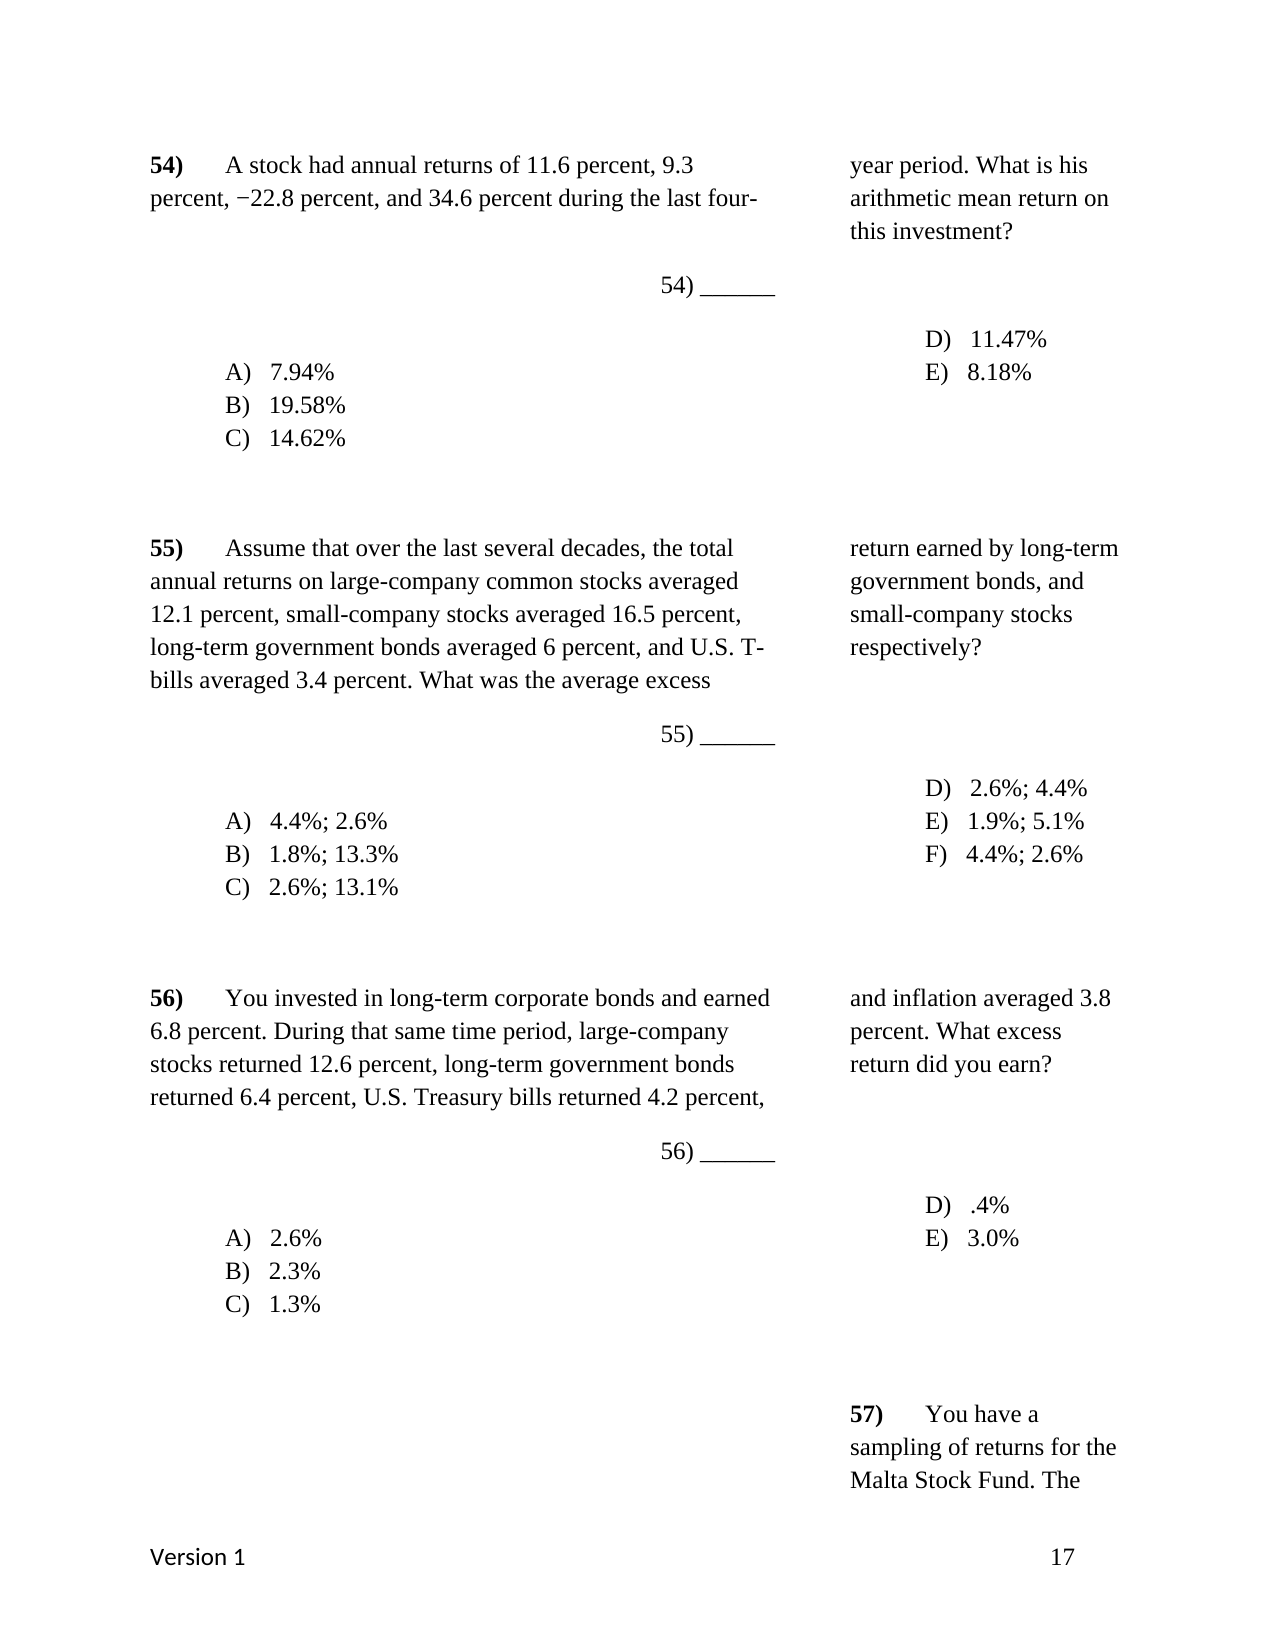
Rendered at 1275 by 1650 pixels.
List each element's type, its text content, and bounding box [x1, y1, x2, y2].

text 55) Assume that over the last several decades, the total annual returns on large-company common stocks averaged 12.1 percent, small-company stocks averaged 16.5 percent, long-term government bonds averaged 6 percent, and U.S. T-bills averaged 3.4 percent. What was the average excess return earned by long-term government bonds, and small-company stocks respectively? [850, 533, 1125, 661]
text 54) A stock had annual returns of 11.6 percent, 9.3 percent, −22.8 percent, and 34.6 percent during the last four-year period. What is his arithmetic mean return on this investment? [150, 150, 775, 212]
text 56) You invested in long-term corporate bonds and earned 6.8 percent. During that same time period, large-company stocks returned 12.6 percent, long-term government bonds returned 6.4 percent, U.S. Treasury bills returned 4.2 percent, and inflation averaged 3.8 percent. What excess return did you earn? [150, 983, 775, 1111]
text 54) A stock had annual returns of 11.6 percent, 9.3 percent, −22.8 percent, and 34.6 percent during the last four-year period. What is his arithmetic mean return on this investment? [850, 150, 1125, 245]
text 55) Assume that over the last several decades, the total annual returns on large-company common stocks averaged 12.1 percent, small-company stocks averaged 16.5 percent, long-term government bonds averaged 6 percent, and U.S. T-bills averaged 3.4 percent. What was the average excess return earned by long-term government bonds, and small-company stocks respectively? [150, 533, 775, 694]
text A) 7.94% B) 19.58% C) 14.62% D) 11.47% E) 8.18% [150, 324, 775, 452]
text A) 4.4%; 2.6% B) 1.8%; 13.3% C) 2.6%; 13.1% D) 2.6%; 4.4% E) 1.9%; 5.1% F) 4.4%; 2.6% [150, 773, 775, 901]
text A) 4.4%; 2.6% B) 1.8%; 13.3% C) 2.6%; 13.1% D) 2.6%; 4.4% E) 1.9%; 5.1% F) 4.4%; 2.6% [850, 773, 1125, 901]
text 56) ______ [150, 1136, 775, 1164]
text 56) You invested in long-term corporate bonds and earned 6.8 percent. During that same time period, large-company stocks returned 12.6 percent, long-term government bonds returned 6.4 percent, U.S. Treasury bills returned 4.2 percent, and inflation averaged 3.8 percent. What excess return did you earn? [850, 983, 1125, 1078]
text A) 7.94% B) 19.58% C) 14.62% D) 11.47% E) 8.18% [850, 324, 1125, 418]
text 54) ______ [150, 270, 775, 299]
text A) 2.6% B) 2.3% C) 1.3% D) .4% E) 3.0% [150, 1190, 775, 1317]
text 55) ______ [150, 719, 775, 748]
text A) 2.6% B) 2.3% C) 1.3% D) .4% E) 3.0% [850, 1190, 1125, 1284]
